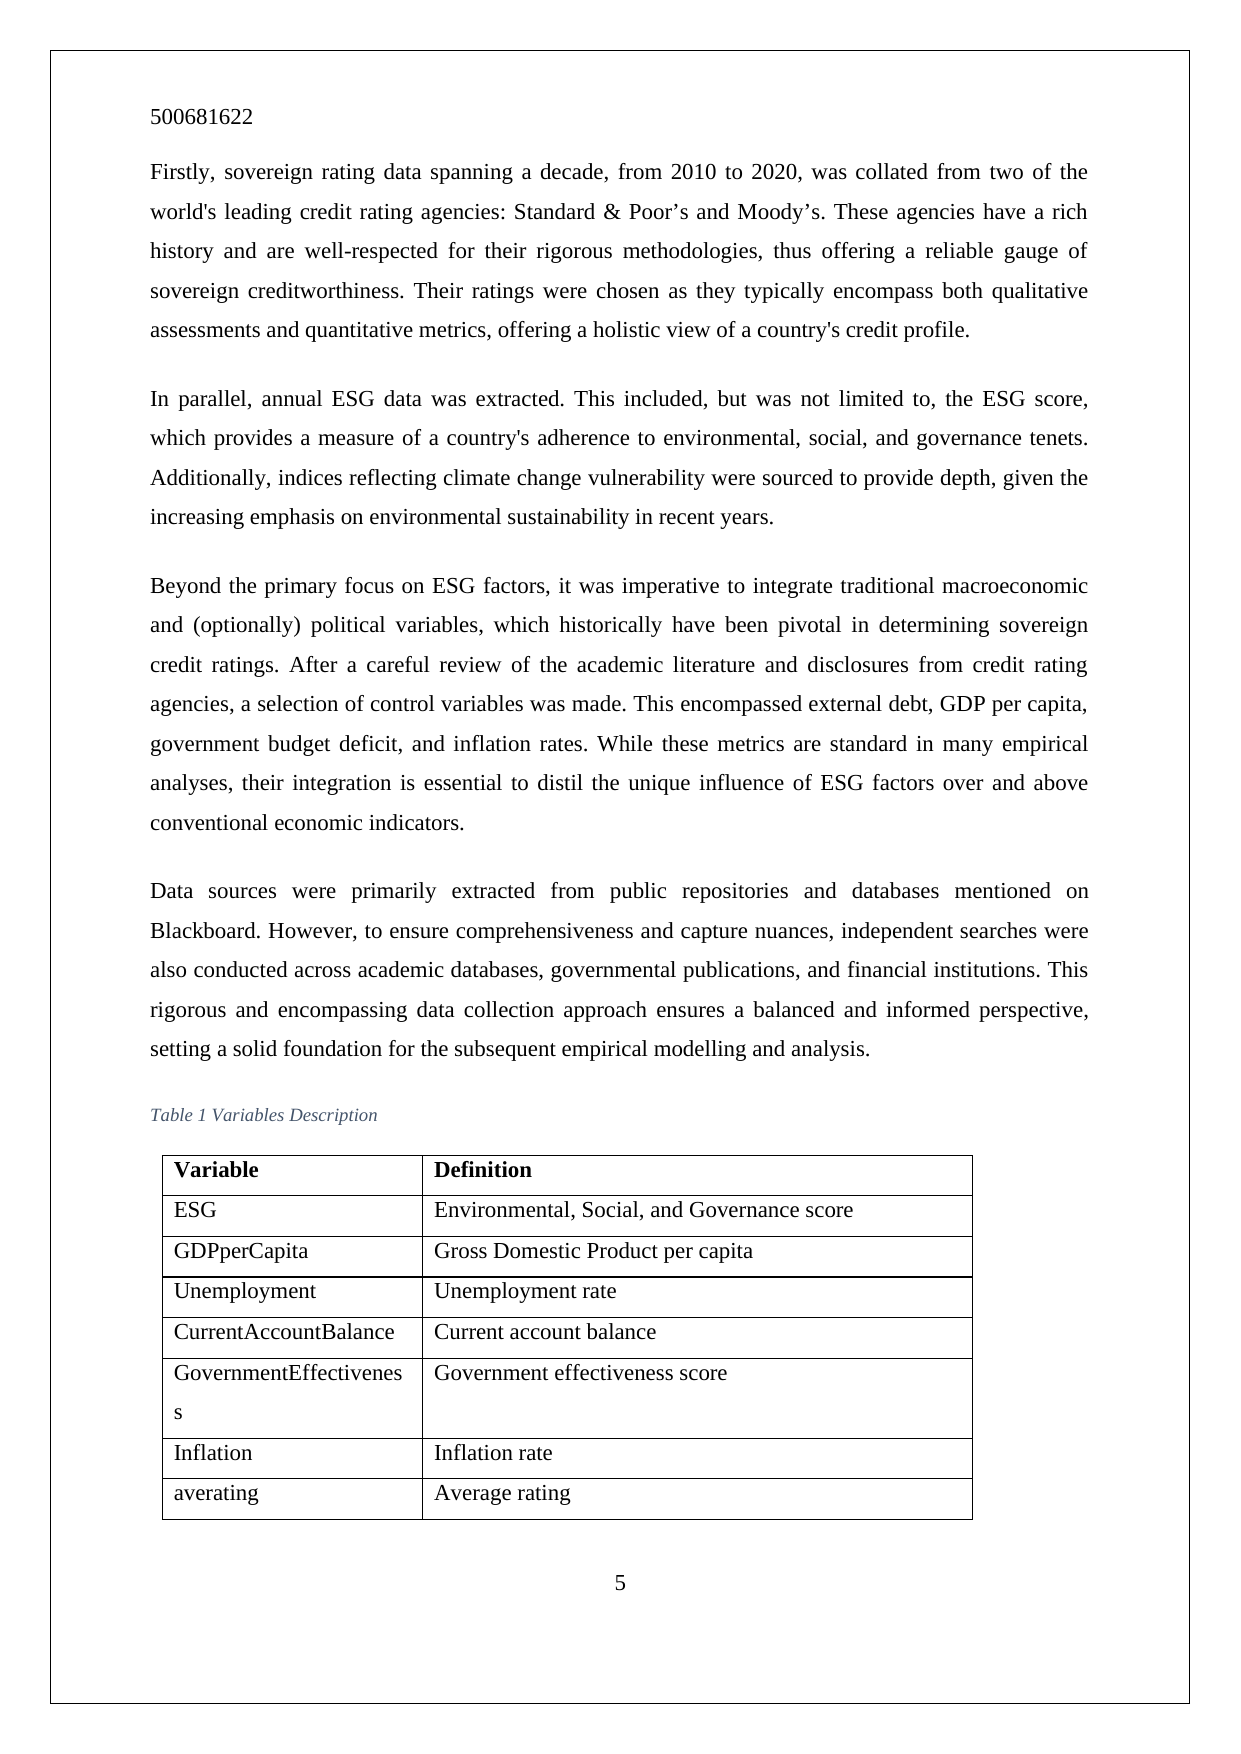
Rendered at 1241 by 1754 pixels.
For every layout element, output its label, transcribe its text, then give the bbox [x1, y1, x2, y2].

table_header Definition [423, 1156, 972, 1195]
text Firstly, sovereign rating data spanning a decade, from 2010 to 2020, was collated from two of the world's leading credit rating agencies: Standard & Poor’s and Moody’s. These agencies have a rich history and are well-respected for their rigorous methodologies, thus offering a reliable gauge of sovereign creditworthiness. Their ratings were chosen as they typically encompass both qualitative assessments and quantitative metrics, offering a holistic view of a country's credit profile. [150, 158, 1090, 343]
table_cell Environmental, Social, and Governance score [423, 1196, 972, 1236]
table_cell ESG [163, 1196, 422, 1236]
table_cell Unemployment rate [423, 1278, 972, 1317]
table_cell Inflation [163, 1439, 422, 1478]
text Data sources were primarily extracted from public repositories and databases mentioned on Blackboard. However, to ensure comprehensiveness and capture nuances, independent searches were also conducted across academic databases, governmental publications, and financial institutions. This rigorous and encompassing data collection approach ensures a balanced and informed perspective, setting a solid foundation for the subsequent empirical modelling and analysis. [150, 878, 1090, 1062]
table_cell GDPperCapita [163, 1237, 422, 1276]
table_cell Average rating [423, 1479, 972, 1518]
table_cell CurrentAccountBalance [163, 1318, 422, 1357]
table_cell Inflation rate [423, 1439, 972, 1478]
table_cell Unemployment [163, 1278, 422, 1317]
table_header Variable [163, 1156, 422, 1195]
text Beyond the primary focus on ESG factors, it was imperative to integrate traditional macroeconomic and (optionally) political variables, which historically have been pivotal in determining sovereign credit ratings. After a careful review of the academic literature and disclosures from credit rating agencies, a selection of control variables was made. This encompassed external debt, GDP per capita, government budget deficit, and inflation rates. While these metrics are standard in many empirical analyses, their integration is essential to distil the unique influence of ESG factors over and above conventional economic indicators. [150, 572, 1090, 835]
table_cell GovernmentEffectiveness [163, 1359, 422, 1437]
text In parallel, annual ESG data was extracted. This included, but was not limited to, the ESG score, which provides a measure of a country's adherence to environmental, social, and governance tenets. Additionally, indices reflecting climate change vulnerability were sourced to provide depth, given the increasing emphasis on environmental sustainability in recent years. [150, 385, 1090, 530]
table_cell averating [163, 1479, 422, 1518]
table_cell Current account balance [423, 1318, 972, 1357]
table_cell Government effectiveness score [423, 1359, 972, 1437]
table_cell Gross Domestic Product per capita [423, 1237, 972, 1276]
